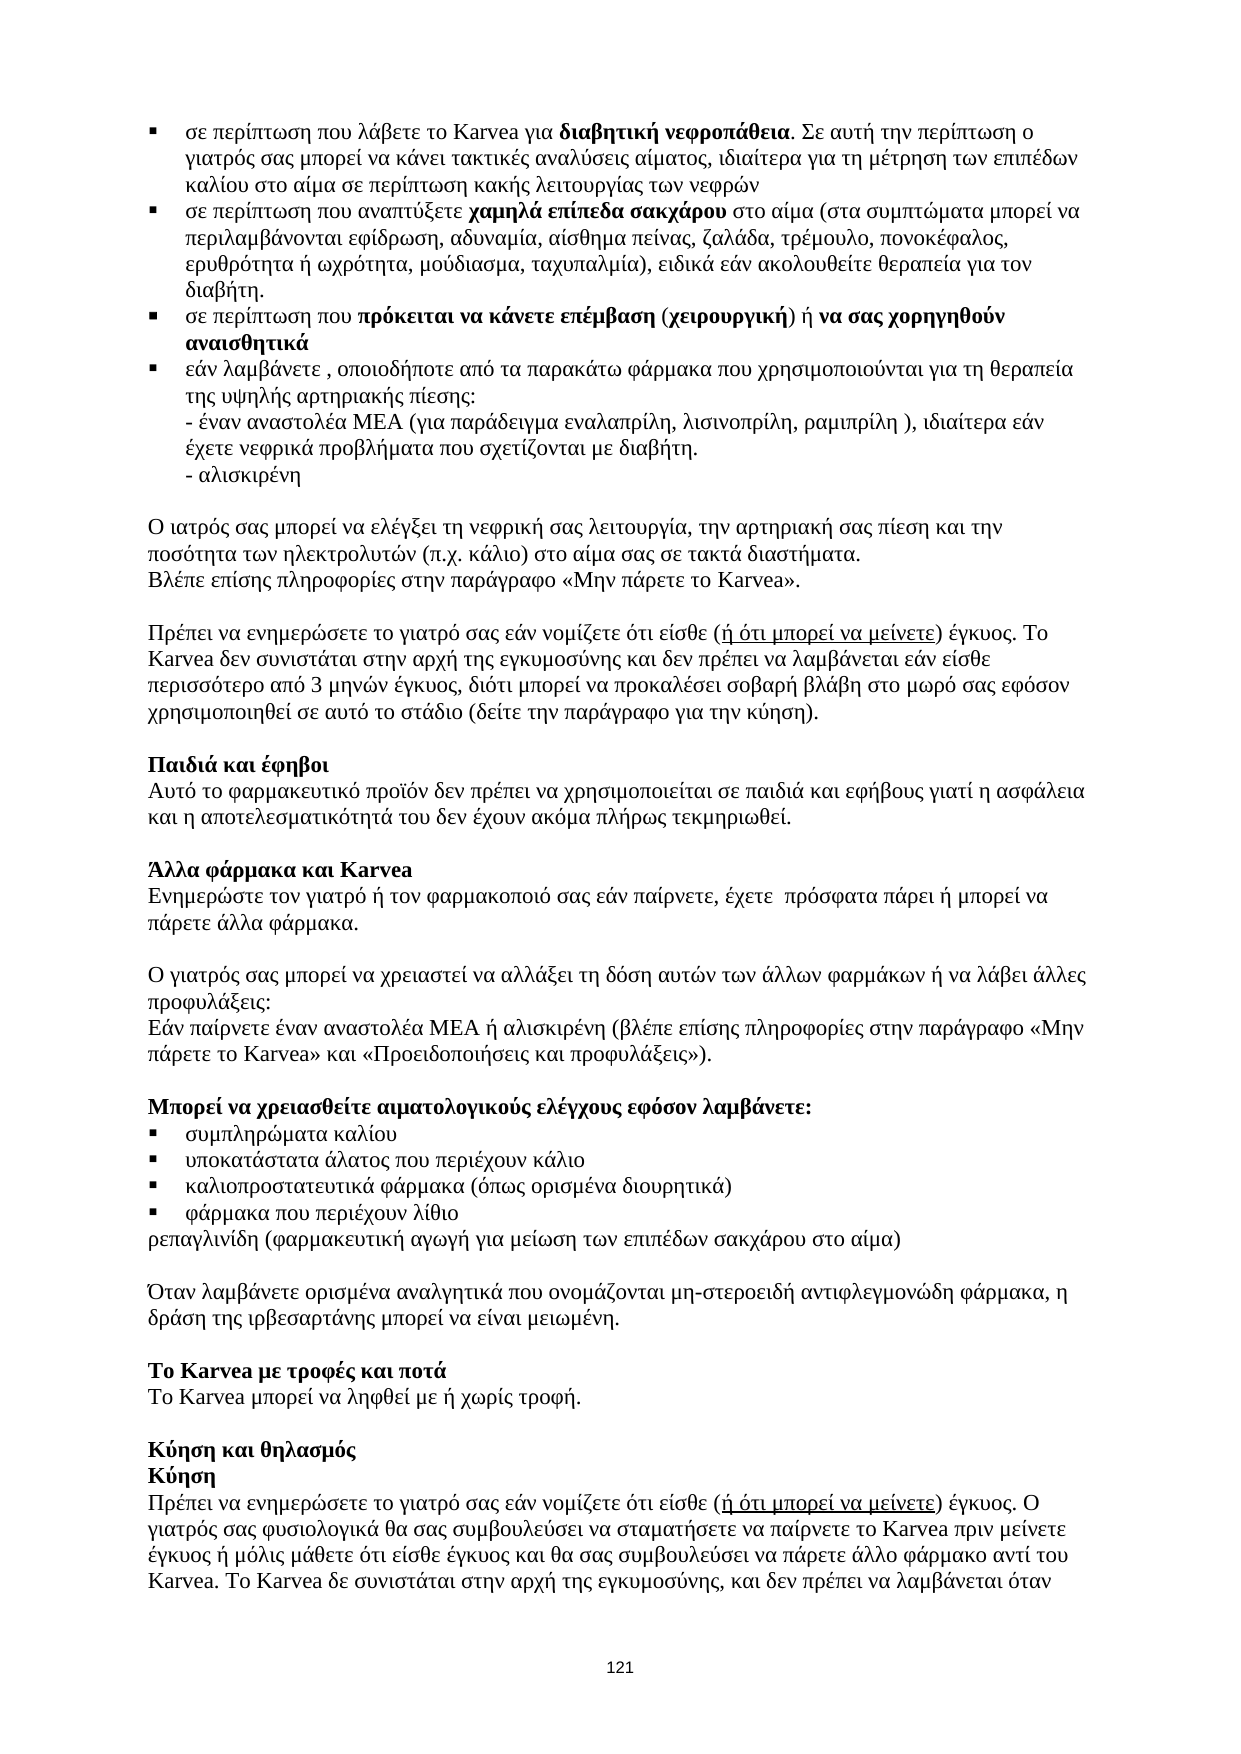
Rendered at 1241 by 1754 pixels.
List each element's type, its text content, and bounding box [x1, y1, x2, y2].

text Αυτό το φαρμακευτικό προϊόν δεν πρέπει να χρησιμοποιείται σε παιδιά και εφήβους γιατί η ασφάλεια και η αποτελεσματικότητά του δεν έχουν ακόμα πλήρως τεκμηριωθεί. [148, 777, 1093, 830]
text φάρμακα που περιέχουν λίθιο [148, 1199, 1093, 1225]
list ρεπαγλινίδη (φαρμακευτική αγωγή για μείωση των επιπέδων σακχάρου στο αίμα) [148, 1225, 1093, 1251]
text Το Karvea μπορεί να ληφθεί με ή χωρίς τροφή. [148, 1383, 1093, 1409]
text Βλέπε επίσης πληροφορίες στην παράγραφο «Μην πάρετε το Karvea». [148, 566, 1093, 592]
text Εάν παίρνετε έναν αναστολέα ΜΕΑ ή αλισκιρένη (βλέπε επίσης πληροφορίες στην παράγραφο «Μην πάρετε το Karvea» και «Προειδοποιήσεις και προφυλάξεις»). [148, 1014, 1093, 1067]
list - έναν αναστολέα ΜΕΑ (για παράδειγμα εναλαπρίλη, λισινοπρίλη, ραμιπρίλη ), ιδιαίτερα εάν έχετε νεφρικά προβλήματα που σχετίζονται με διαβήτη. [185, 408, 1093, 461]
text σε περίπτωση που πρόκειται να κάνετε επέμβαση (χειρουργική) ή να σας χορηγηθούν αναισθητικά [148, 303, 1093, 355]
text εάν λαμβάνετε , οποιοδήποτε από τα παρακάτω φάρμακα που χρησιμοποιούνται για τη θεραπεία της υψηλής αρτηριακής πίεσης: [148, 355, 1093, 408]
text συμπληρώματα καλίου [148, 1119, 1093, 1146]
text υποκατάστατα άλατος που περιέχουν κάλιο [148, 1146, 1093, 1172]
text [148, 1488, 1093, 1594]
list - αλισκιρένη [185, 461, 1093, 487]
subtitle Μπορεί να χρειασθείτε αιματολογικούς ελέγχους εφόσον λαμβάνετε: [148, 1093, 1093, 1119]
text Ενημερώστε τον γιατρό ή τον φαρμακοποιό σας εάν παίρνετε, έχετε πρόσφατα πάρει ή μπορεί να πάρετε άλλα φάρμακα. [148, 882, 1093, 935]
subtitle Κύηση [148, 1462, 1093, 1488]
text Ο ιατρός σας μπορεί να ελέγξει τη νεφρική σας λειτουργία, την αρτηριακή σας πίεση και την ποσότητα των ηλεκτρολυτών (π.χ. κάλιο) στο αίμα σας σε τακτά διαστήματα. [148, 513, 1093, 566]
text Όταν λαμβάνετε ορισμένα αναλγητικά που ονομάζονται μη-στεροειδή αντιφλεγμονώδη φάρμακα, η δράση της ιρβεσαρτάνης μπορεί να είναι μειωμένη. [148, 1278, 1093, 1330]
text Ο γιατρός σας μπορεί να χρειαστεί να αλλάξει τη δόση αυτών των άλλων φαρμάκων ή να λάβει άλλες προφυλάξεις: [148, 961, 1093, 1014]
text σε περίπτωση που λάβετε το Karvea για διαβητική νεφροπάθεια. Σε αυτή την περίπτωση ο γιατρός σας μπορεί να κάνει τακτικές αναλύσεις αίματος, ιδιαίτερα για τη μέτρηση των επιπέδων καλίου στο αίμα σε περίπτωση κακής λειτουργίας των νεφρών [148, 118, 1093, 197]
text Πρέπει να ενημερώσετε το γιατρό σας εάν νομίζετε ότι είσθε (ή ότι μπορεί να μείνετε) έγκυος. Το Karvea δεν συνιστάται στην αρχή της εγκυμοσύνης και δεν πρέπει να λαμβάνεται εάν είσθε περισσότερο από 3 μηνών έγκυος, διότι μπορεί να προκαλέσει σοβαρή βλάβη στο μωρό σας εφόσον χρησιμοποιηθεί σε αυτό το στάδιο (δείτε την παράγραφο για την κύηση). [148, 619, 1093, 724]
subtitle Κύηση και θηλασμός [148, 1436, 1093, 1462]
subtitle Παιδιά και έφηβοι [148, 751, 1093, 777]
subtitle Το Karvea με τροφές και ποτά [148, 1357, 1093, 1383]
text σε περίπτωση που αναπτύξετε χαμηλά επίπεδα σακχάρου στο αίμα (στα συμπτώματα μπορεί να περιλαμβάνονται εφίδρωση, αδυναμία, αίσθημα πείνας, ζαλάδα, τρέμουλο, πονοκέφαλος, ερυθρότητα ή ωχρότητα, μούδιασμα, ταχυπαλμία), ειδικά εάν ακολουθείτε θεραπεία για τον διαβήτη. [148, 197, 1093, 303]
subtitle Άλλα φάρμακα και Karvea [148, 856, 1093, 882]
text καλιοπροστατευτικά φάρμακα (όπως ορισμένα διουρητικά) [148, 1172, 1093, 1199]
